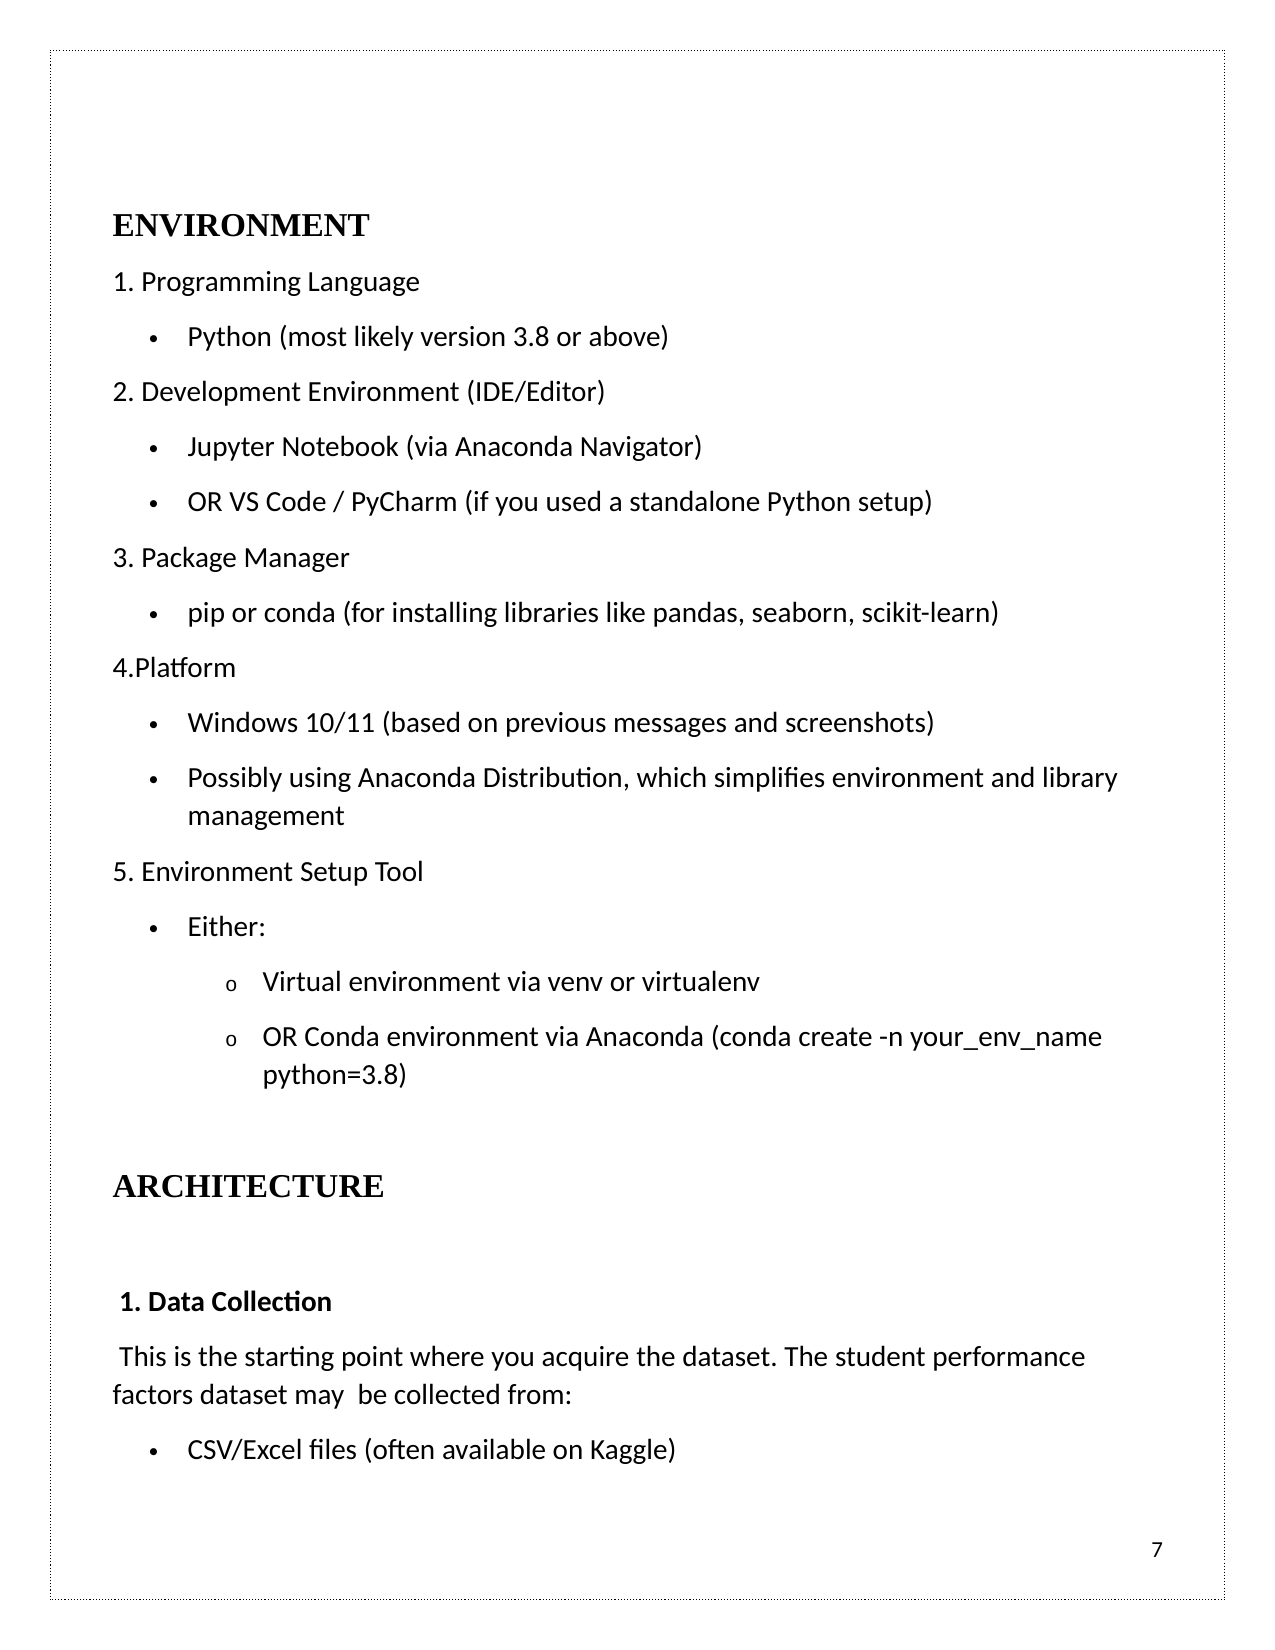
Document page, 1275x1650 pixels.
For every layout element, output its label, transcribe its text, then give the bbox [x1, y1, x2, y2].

text 2. Development Environment (IDE/Editor) [112, 373, 1162, 409]
list CSV/Excel files (often available on Kaggle) [150, 1431, 1162, 1467]
list Either: [150, 908, 1162, 943]
text ENVIRONMENT [112, 205, 1162, 243]
list pip or conda (for installing libraries like pandas, seaborn, scikit-learn) [150, 594, 1162, 629]
list Possibly using Anaconda Distribution, which simplifies environment and library management [150, 759, 1162, 833]
text ARCHITECTURE [112, 1167, 1162, 1205]
text 1. Programming Language [112, 263, 1162, 299]
text 5. Environment Setup Tool [112, 853, 1162, 888]
list Jupyter Notebook (via Anaconda Navigator) [150, 428, 1162, 464]
list Python (most likely version 3.8 or above) [150, 318, 1162, 354]
text This is the starting point where you acquire the dataset. The student performance factors dataset may be collected from: [112, 1338, 1162, 1412]
list OR VS Code / PyCharm (if you used a standalone Python setup) [150, 483, 1162, 519]
list OR Conda environment via Anaconda (conda create -n your_env_name python=3.8) [225, 1018, 1162, 1092]
list Windows 10/11 (based on previous messages and screenshots) [150, 704, 1162, 739]
text 1. Data Collection [112, 1283, 1162, 1318]
text 4.Platform [112, 649, 1162, 684]
text 3. Package Manager [112, 539, 1162, 574]
list Virtual environment via venv or virtualenv [225, 963, 1162, 998]
